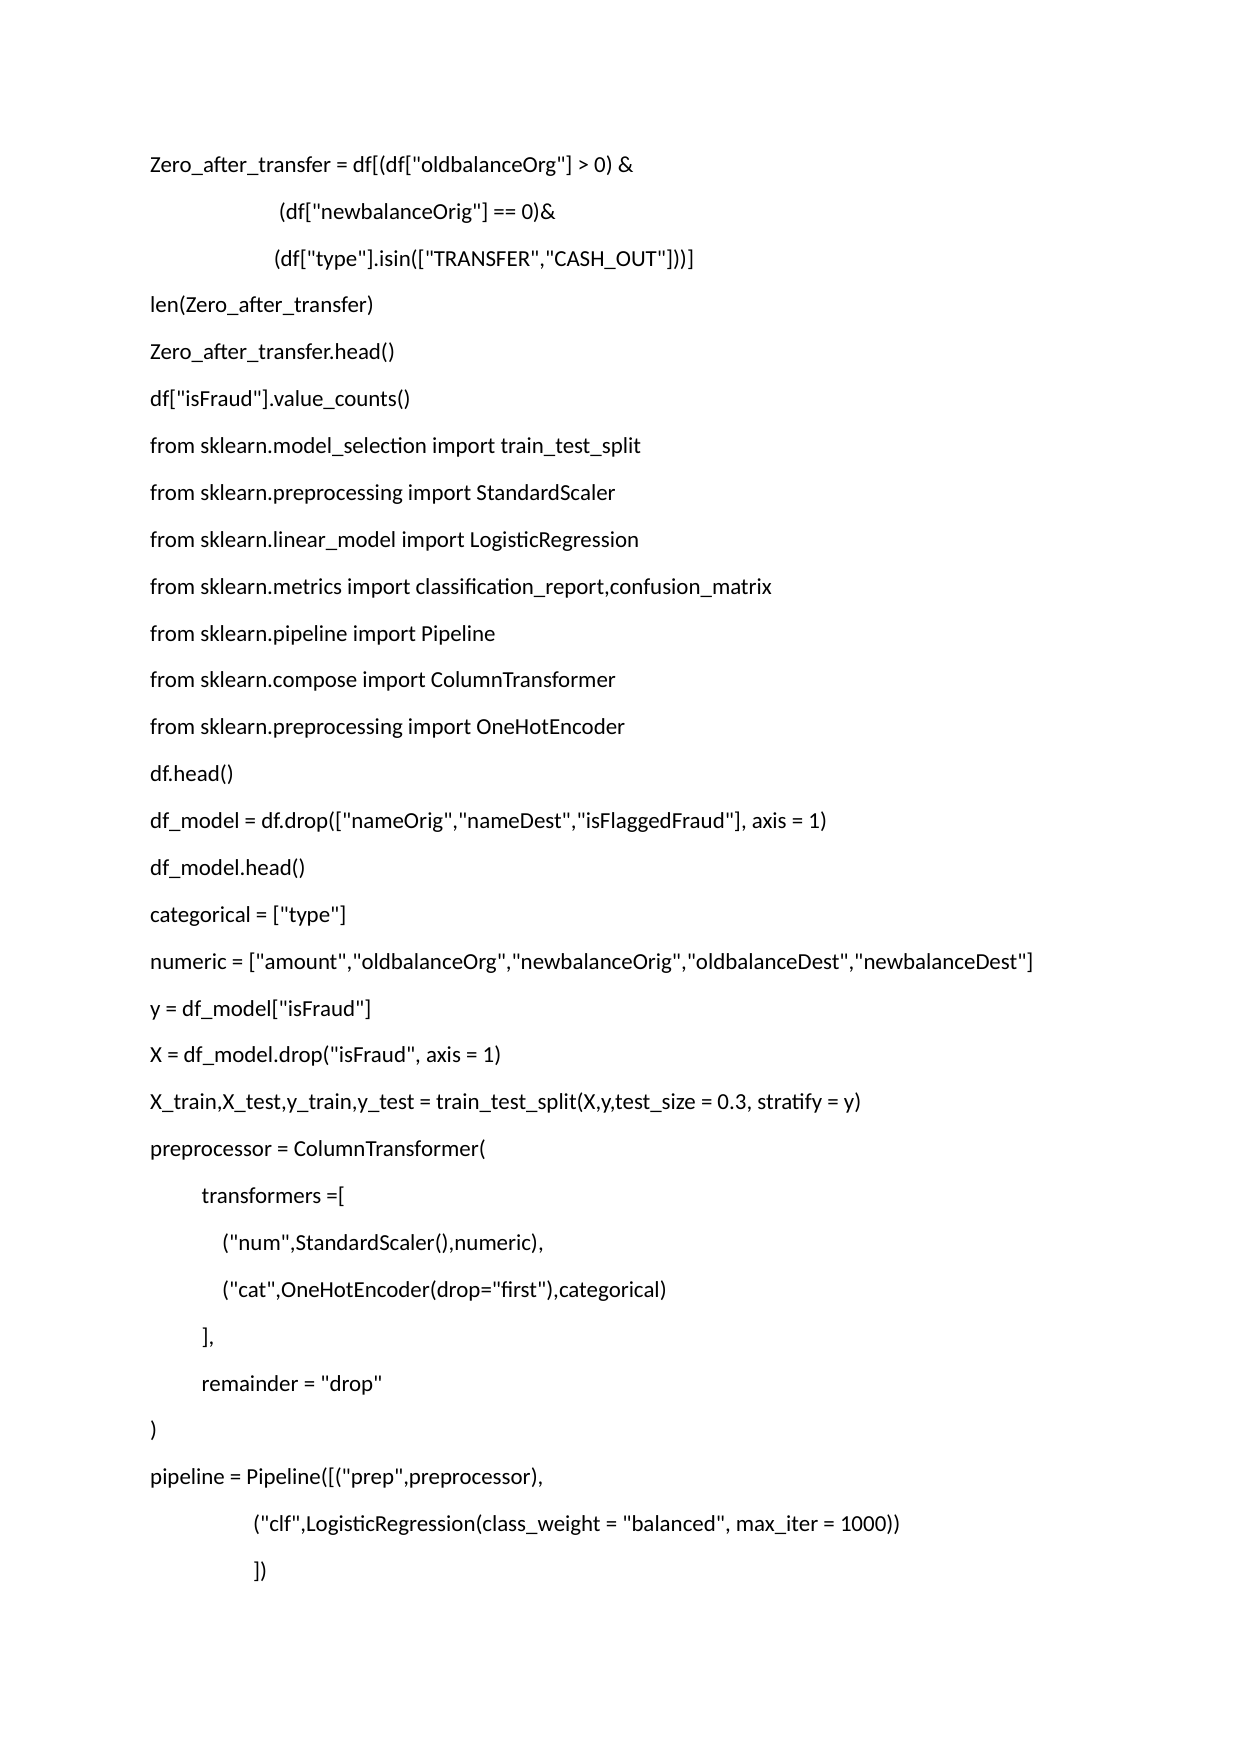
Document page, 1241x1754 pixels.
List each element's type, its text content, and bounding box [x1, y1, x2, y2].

text from sklearn.linear_model import LogisticRegression [150, 525, 1090, 553]
text df_model.head() [150, 853, 1090, 881]
text ]) [150, 1556, 1090, 1584]
text (df["type"].isin(["TRANSFER","CASH_OUT"]))] [150, 244, 1090, 272]
text len(Zero_after_transfer) [150, 291, 1090, 319]
text ) [150, 1416, 1090, 1444]
text numeric = ["amount","oldbalanceOrg","newbalanceOrig","oldbalanceDest","newbalanceDest"] [150, 947, 1090, 975]
text from sklearn.pipeline import Pipeline [150, 619, 1090, 647]
text Zero_after_transfer = df[(df["oldbalanceOrg"] > 0) & [150, 150, 1090, 178]
text ("clf",LogisticRegression(class_weight = "balanced", max_iter = 1000)) [150, 1509, 1090, 1537]
text from sklearn.metrics import classification_report,confusion_matrix [150, 572, 1090, 600]
text df["isFraud"].value_counts() [150, 384, 1090, 412]
text df_model = df.drop(["nameOrig","nameDest","isFlaggedFraud"], axis = 1) [150, 806, 1090, 834]
text categorical = ["type"] [150, 900, 1090, 928]
text ("num",StandardScaler(),numeric), [150, 1228, 1090, 1256]
text preprocessor = ColumnTransformer( [150, 1134, 1090, 1162]
text pipeline = Pipeline([("prep",preprocessor), [150, 1462, 1090, 1491]
text Zero_after_transfer.head() [150, 337, 1090, 366]
text ], [150, 1322, 1090, 1350]
text remainder = "drop" [150, 1369, 1090, 1397]
text ("cat",OneHotEncoder(drop="first"),categorical) [150, 1275, 1090, 1303]
text from sklearn.model_selection import train_test_split [150, 431, 1090, 459]
text transformers =[ [150, 1181, 1090, 1209]
text from sklearn.compose import ColumnTransformer [150, 666, 1090, 694]
text X = df_model.drop("isFraud", axis = 1) [150, 1041, 1090, 1069]
text y = df_model["isFraud"] [150, 994, 1090, 1022]
text (df["newbalanceOrig"] == 0)& [150, 197, 1090, 225]
text from sklearn.preprocessing import StandardScaler [150, 478, 1090, 506]
text from sklearn.preprocessing import OneHotEncoder [150, 712, 1090, 741]
text X_train,X_test,y_train,y_test = train_test_split(X,y,test_size = 0.3, stratify = y) [150, 1087, 1090, 1116]
text df.head() [150, 759, 1090, 787]
